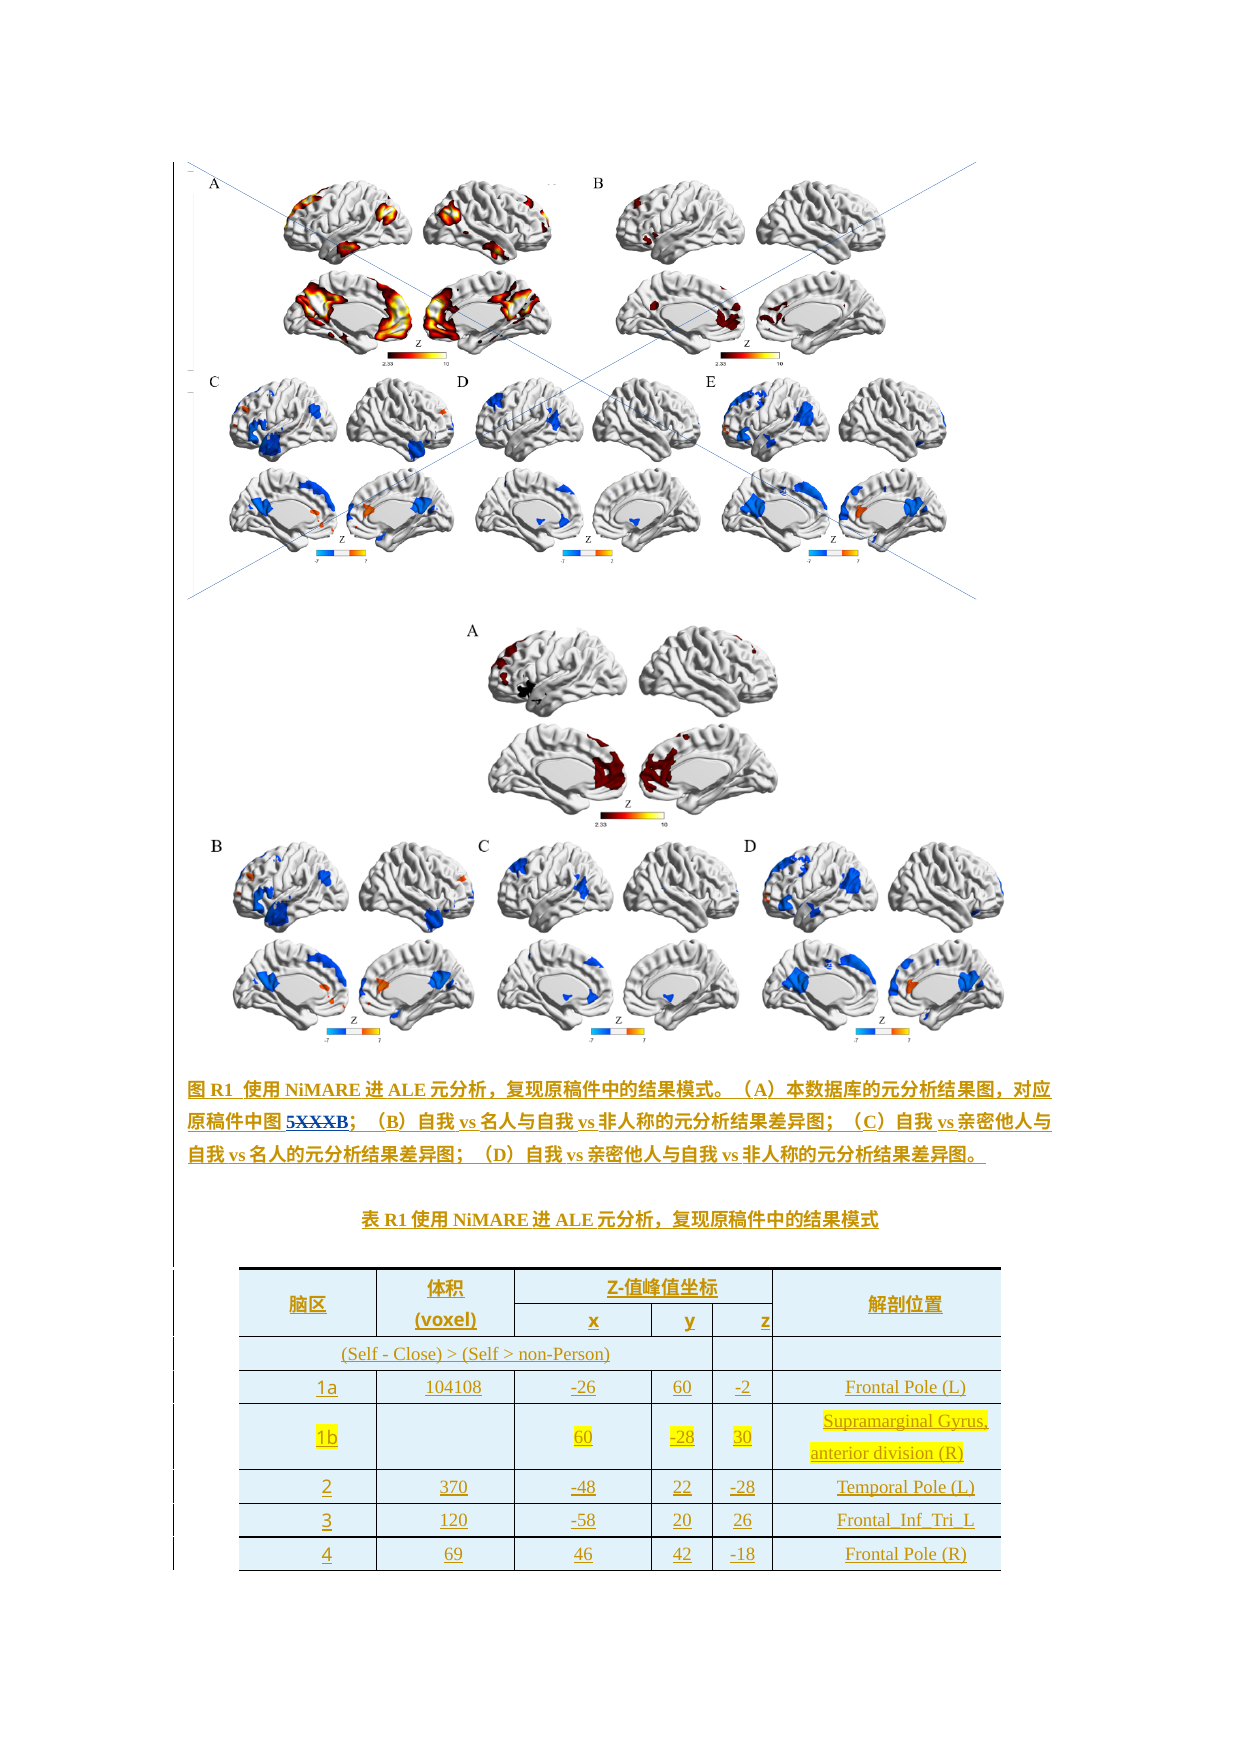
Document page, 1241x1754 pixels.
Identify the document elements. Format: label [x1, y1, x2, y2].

picture [187, 163, 580, 598]
picture [189, 382, 975, 600]
picture [584, 163, 977, 599]
picture [187, 617, 1053, 1052]
picture [190, 162, 974, 380]
